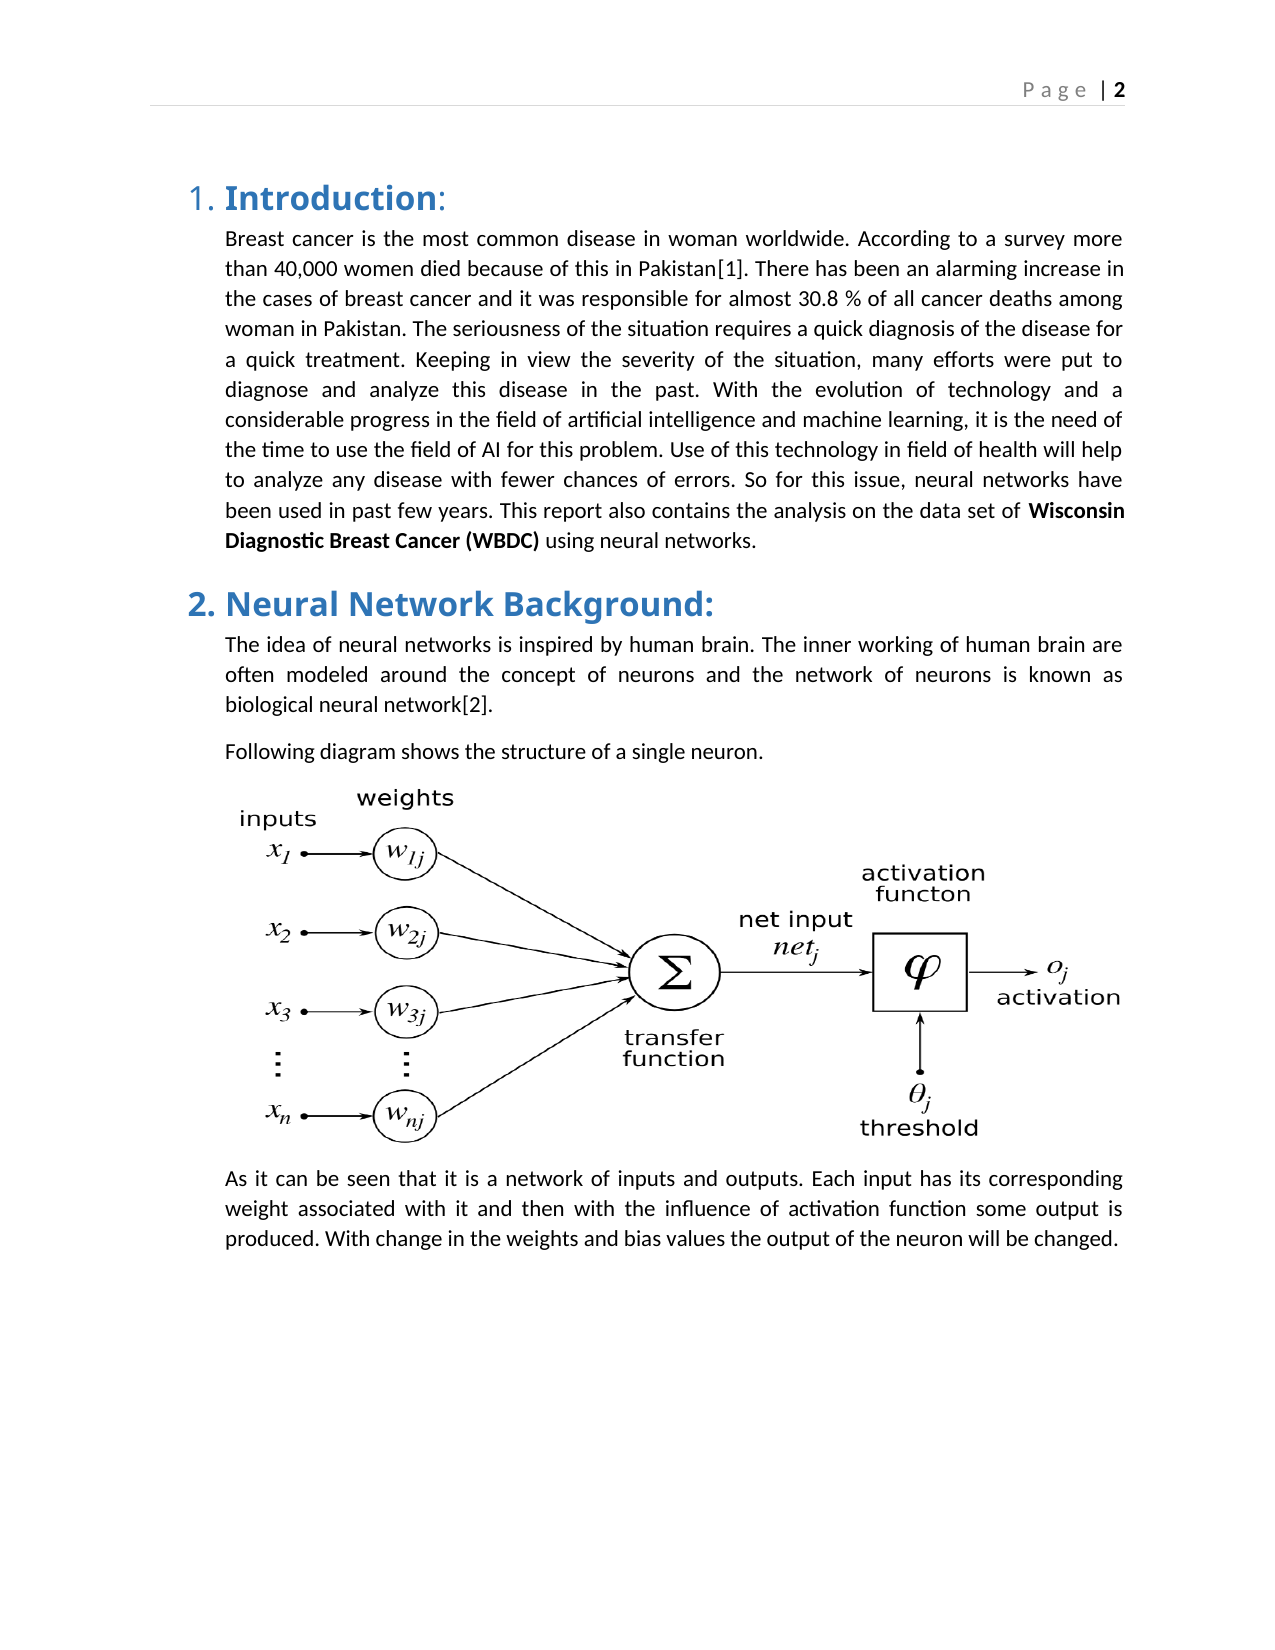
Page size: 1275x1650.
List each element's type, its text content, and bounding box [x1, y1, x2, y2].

text The idea of neural networks is inspired by human brain. The inner working of human brain are often modeled around the concept of neurons and the network of neurons is known as biological neural network[2]. [225, 630, 1125, 719]
text Following diagram shows the structure of a single neuron. [225, 737, 1125, 766]
text Breast cancer is the most common disease in woman worldwide. According to a survey more than 40,000 women died because of this in Pakistan[1]. There has been an alarming increase in the cases of breast cancer and it was responsible for almost 30.8 % of all cancer deaths among woman in Pakistan. The seriousness of the situation requires a quick diagnosis of the disease for a quick treatment. Keeping in view the severity of the situation, many efforts were put to diagnose and analyze this disease in the past. With the evolution of technology and a considerable progress in the field of artificial intelligence and machine learning, it is the need of the time to use the field of AI for this problem. Use of this technology in field of health will help to analyze any disease with fewer chances of errors. So for this issue, neural networks have been used in past few years. This report also contains the analysis on the data set of Wisconsin Diagnostic Breast Cancer (WBDC) using neural networks. [225, 224, 1125, 554]
text As it can be seen that it is a network of inputs and outputs. Each input has its corresponding weight associated with it and then with the influence of activation function some output is produced. With change in the weights and bias values the output of the neuron will be changed. [225, 1164, 1125, 1253]
picture [225, 784, 1143, 1146]
subtitle Neural Network Background: [187, 581, 1125, 627]
subtitle Introduction: [187, 175, 1125, 220]
